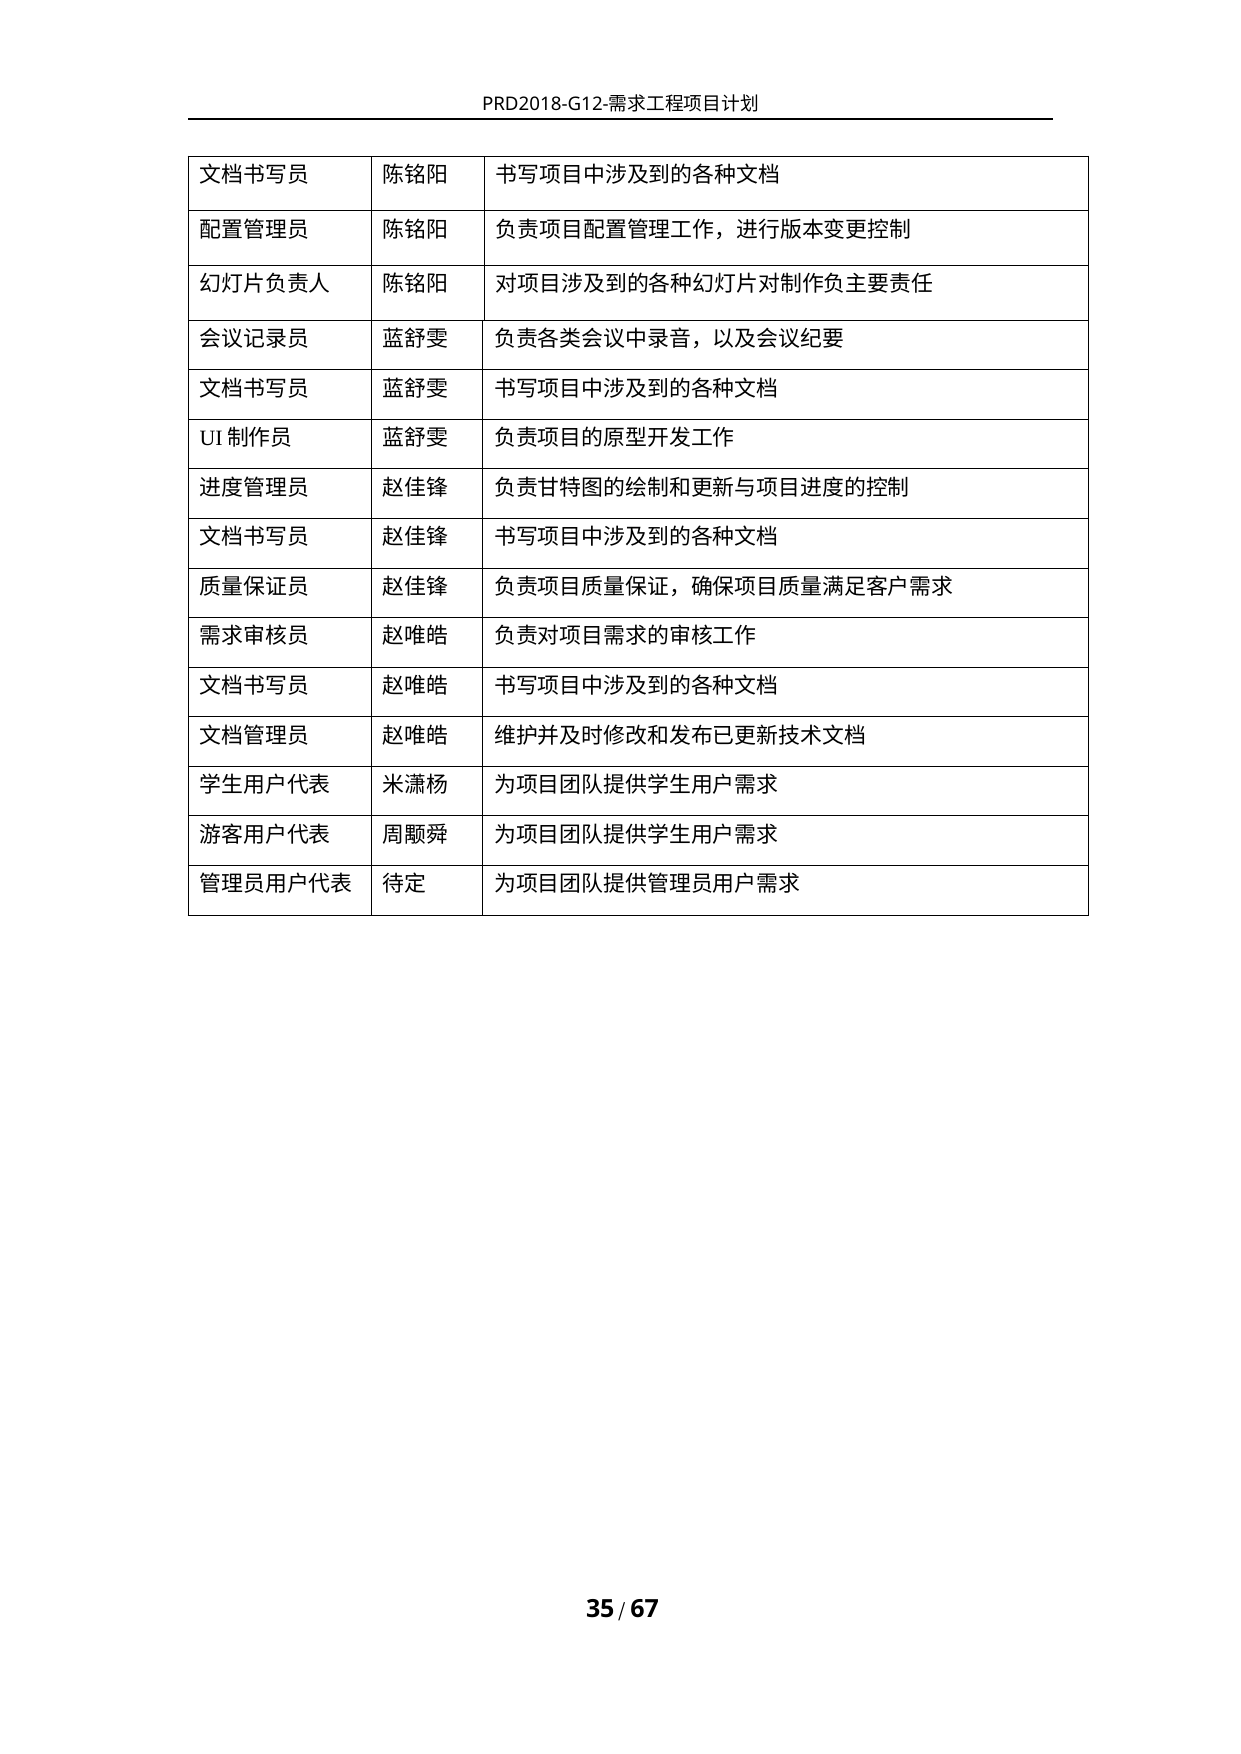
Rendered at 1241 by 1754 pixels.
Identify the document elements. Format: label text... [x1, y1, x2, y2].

table_cell 负责各类会议中录音，以及会议纪要 [483, 321, 1088, 369]
table_cell 为项目团队提供学生用户需求 [483, 816, 1088, 865]
table_cell 周颙舜 [372, 816, 482, 865]
table_cell 米潇杨 [372, 767, 482, 815]
table_cell 蓝舒雯 [372, 321, 482, 369]
table_cell 蓝舒雯 [372, 420, 482, 468]
table_cell 赵唯皓 [372, 717, 482, 766]
table_cell 书写项目中涉及到的各种文档 [483, 519, 1088, 567]
table_cell 赵佳锋 [372, 569, 482, 617]
table_cell 赵唯皓 [372, 618, 482, 667]
table_cell 负责对项目需求的审核工作 [483, 618, 1088, 667]
table_cell 赵佳锋 [372, 519, 482, 567]
table_cell 负责项目配置管理工作，进行版本变更控制 [485, 211, 1088, 265]
table_cell 陈铭阳 [372, 266, 484, 319]
table_cell 负责甘特图的绘制和更新与项目进度的控制 [483, 469, 1088, 518]
table_cell 赵佳锋 [372, 469, 482, 518]
table_cell 陈铭阳 [372, 157, 484, 210]
table_cell 赵唯皓 [372, 668, 482, 716]
table_cell 为项目团队提供管理员用户需求 [483, 866, 1088, 914]
table_cell 负责项目质量保证，确保项目质量满足客户需求 [483, 569, 1088, 617]
table_cell 蓝舒雯 [372, 370, 482, 419]
table_cell 学生用户代表 [189, 767, 371, 815]
table_cell 负责项目的原型开发工作 [483, 420, 1088, 468]
table_cell 对项目涉及到的各种幻灯片对制作负主要责任 [485, 266, 1088, 319]
table_cell 文档书写员 [189, 370, 371, 419]
table_cell 书写项目中涉及到的各种文档 [483, 370, 1088, 419]
table_cell 会议记录员 [189, 321, 371, 369]
table_cell UI制作员 [189, 420, 371, 468]
table_cell 需求审核员 [189, 618, 371, 667]
table_cell 文档书写员 [189, 519, 371, 567]
table_cell 幻灯片负责人 [189, 266, 371, 319]
table_cell 文档书写员 [189, 668, 371, 716]
table_cell 书写项目中涉及到的各种文档 [485, 157, 1088, 210]
table_cell 配置管理员 [189, 211, 371, 265]
table_cell 管理员用户代表 [189, 866, 371, 914]
table_cell 文档管理员 [189, 717, 371, 766]
table_cell 维护并及时修改和发布已更新技术文档 [483, 717, 1088, 766]
table_cell 文档书写员 [189, 157, 371, 210]
table_cell 进度管理员 [189, 469, 371, 518]
table_cell 为项目团队提供学生用户需求 [483, 767, 1088, 815]
table_cell 质量保证员 [189, 569, 371, 617]
table_cell 游客用户代表 [189, 816, 371, 865]
table_cell 待定 [372, 866, 482, 914]
table_cell 陈铭阳 [372, 211, 484, 265]
table_cell 书写项目中涉及到的各种文档 [483, 668, 1088, 716]
